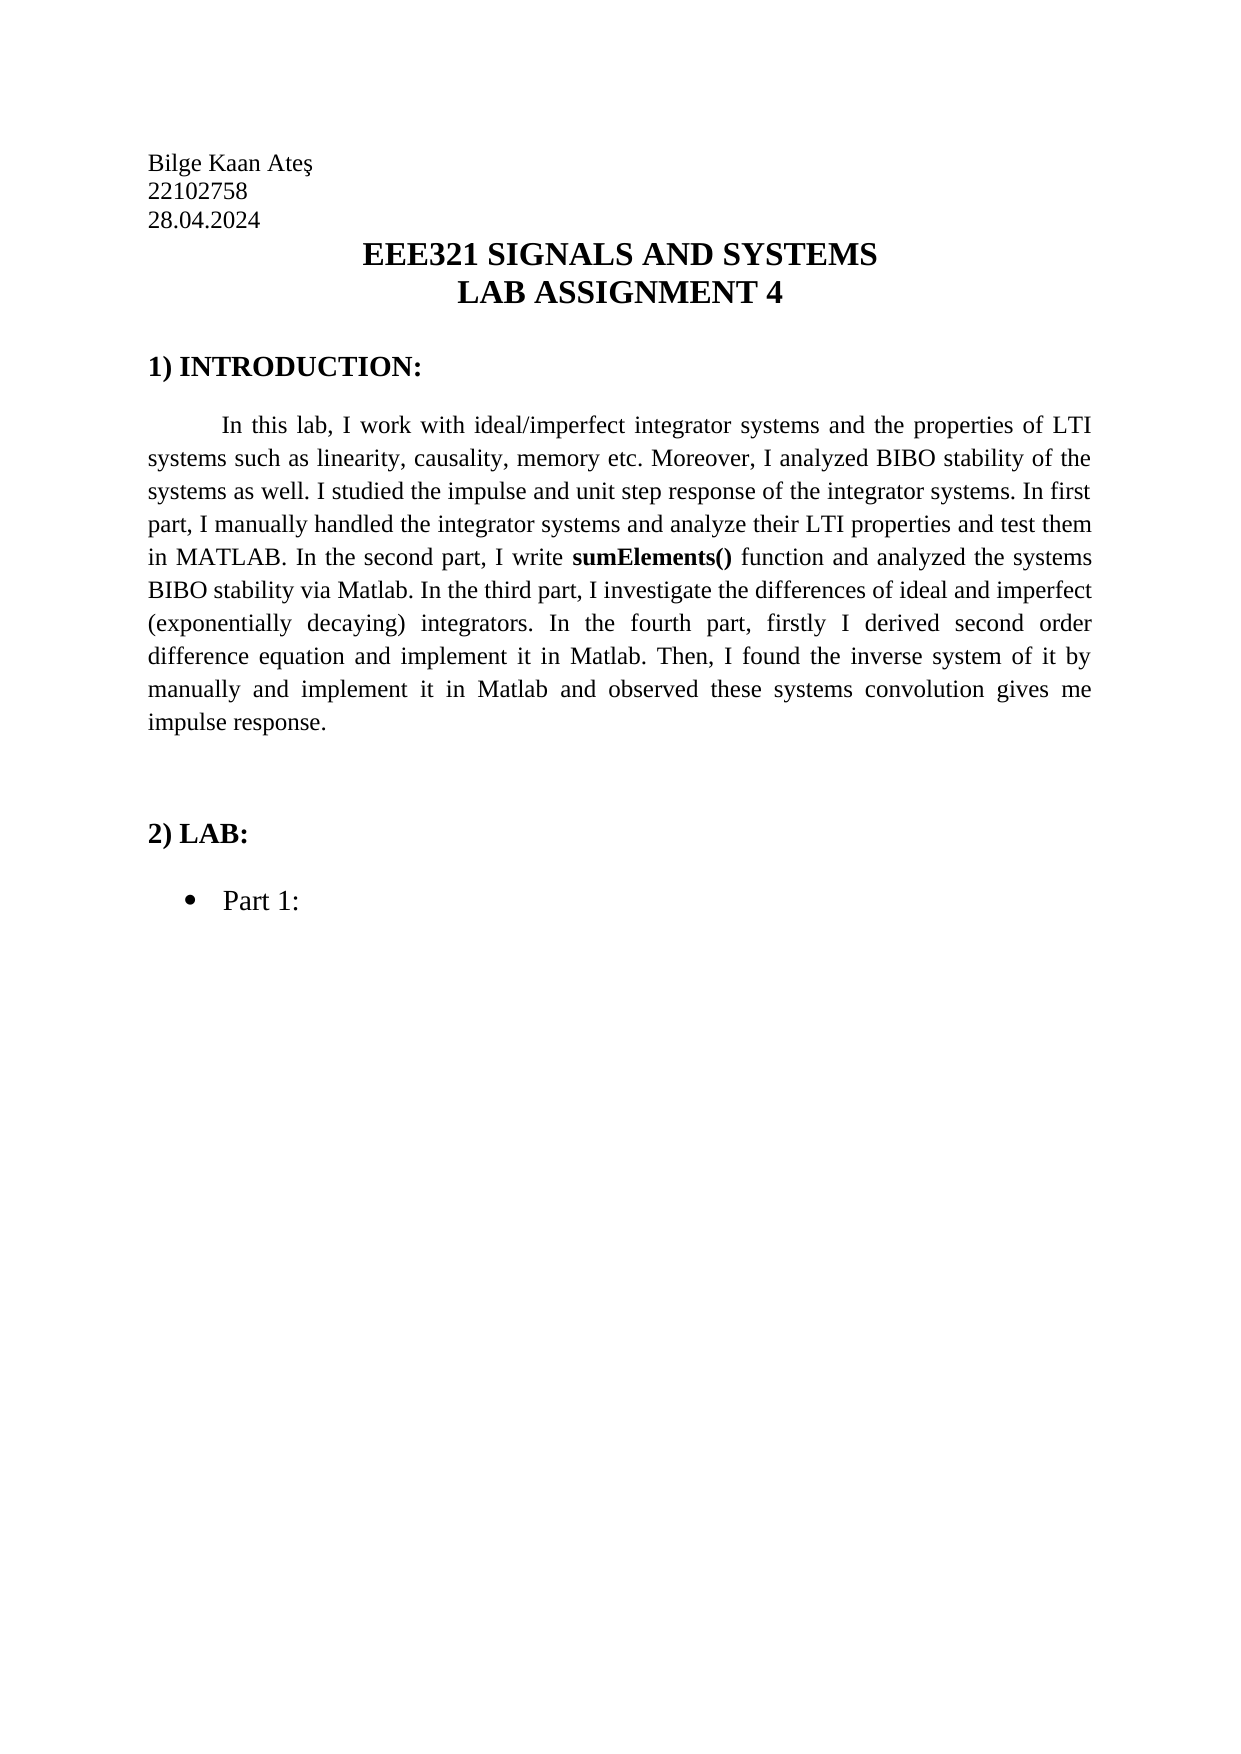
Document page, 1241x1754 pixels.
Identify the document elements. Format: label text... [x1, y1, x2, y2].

text 2) LAB: [148, 816, 1093, 850]
text 1) INTRODUCTION: [148, 349, 1093, 382]
text 22102758 [148, 176, 1093, 205]
text 28.04.2024 [148, 205, 1093, 234]
text LAB ASSIGNMENT 4 [148, 272, 1093, 311]
text Bilge Kaan Ateş [148, 148, 1093, 176]
text EEE321 SIGNALS AND SYSTEMS [148, 234, 1093, 272]
list Part 1: [185, 883, 1093, 917]
text In this lab, I work with ideal/imperfect integrator systems and the properties of LTI systems such as linearity, causality, memory etc. Moreover, I analyzed BIBO stability of the systems as well. I studied the impulse and unit step response of the integrator systems. In first part, I manually handled the integrator systems and analyze their LTI properties and test them in MATLAB. In the second part, I write sumElements() function and analyzed the systems BIBO stability via Matlab. In the third part, I investigate the differences of ideal and imperfect (exponentially decaying) integrators. In the fourth part, firstly I derived second order difference equation and implement it in Matlab. Then, I found the inverse system of it by manually and implement it in Matlab and observed these systems convolution gives me impulse response. [148, 410, 1093, 736]
